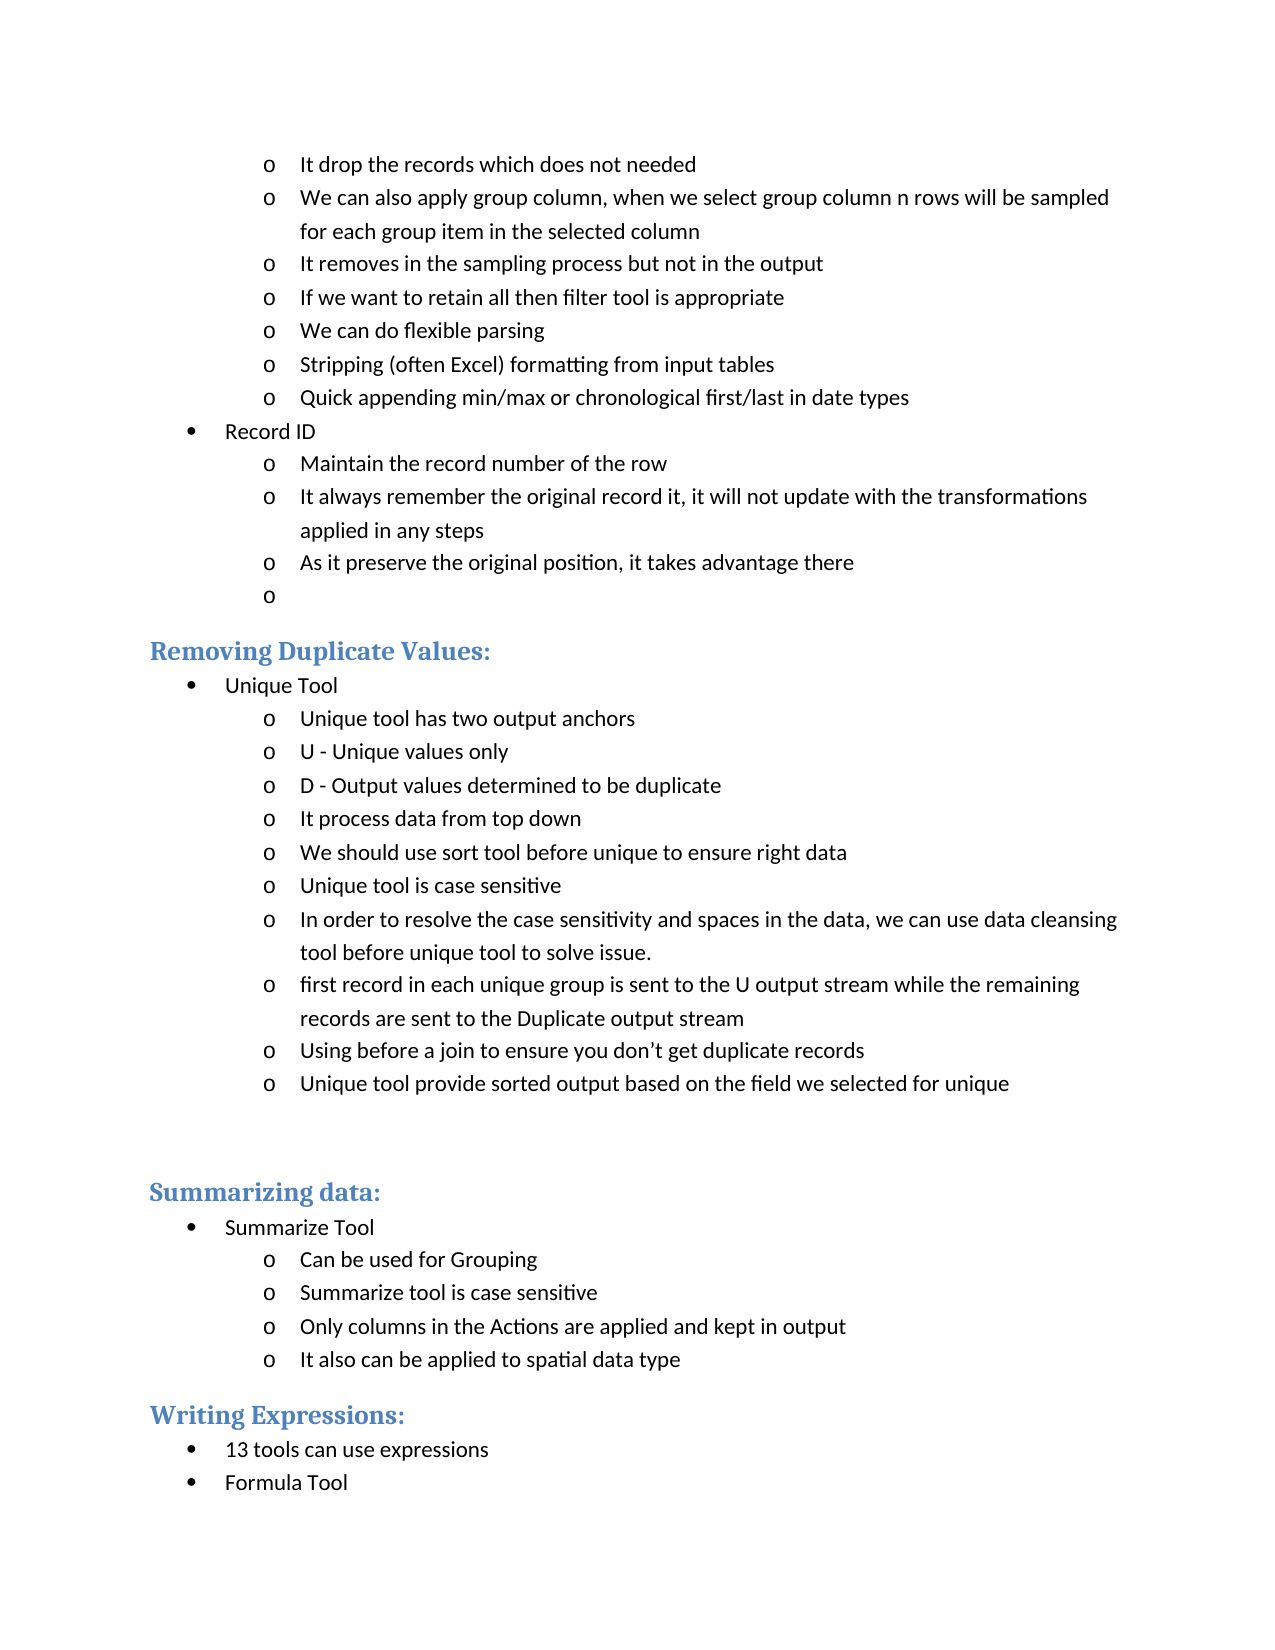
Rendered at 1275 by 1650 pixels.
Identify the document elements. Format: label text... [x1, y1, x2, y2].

list Only columns in the Actions are applied and kept in output [262, 1312, 1125, 1341]
list D - Output values determined to be duplicate [262, 771, 1125, 800]
list Summarize Tool [187, 1213, 1125, 1241]
subtitle Summarizing data: [150, 1177, 1125, 1208]
list We can do flexible parsing [262, 316, 1125, 345]
list first record in each unique group is sent to the U output stream while the remaining records are sent to the Duplicate output stream [262, 970, 1125, 1032]
list In order to resolve the case sensitivity and spaces in the data, we can use data cleansing tool before unique tool to solve issue. [262, 905, 1125, 966]
list Can be used for Grouping [262, 1245, 1125, 1274]
list U - Unique values only [262, 737, 1125, 766]
subtitle Removing Duplicate Values: [150, 636, 1125, 667]
list Using before a join to ensure you don’t get duplicate records [262, 1036, 1125, 1065]
list As it preserve the original position, it takes advantage there [262, 548, 1125, 577]
list Formula Tool [187, 1468, 1125, 1496]
subtitle Writing Expressions: [150, 1400, 1125, 1431]
list If we want to retain all then filter tool is appropriate [262, 283, 1125, 312]
list 13 tools can use expressions [187, 1436, 1125, 1463]
list Summarize tool is case sensitive [262, 1278, 1125, 1307]
list Stripping (often Excel) formatting from input tables [262, 350, 1125, 379]
list We can also apply group column, when we select group column n rows will be sampled for each group item in the selected column [262, 183, 1125, 245]
list Unique tool is case sensitive [262, 871, 1125, 901]
list Unique tool has two output anchors [262, 704, 1125, 733]
list It always remember the original record it, it will not update with the transformations applied in any steps [262, 482, 1125, 544]
list We should use sort tool before unique to ensure right data [262, 838, 1125, 867]
list Unique tool provide sorted output based on the field we selected for unique [262, 1069, 1125, 1099]
list It removes in the sampling process but not in the output [262, 249, 1125, 278]
list Record ID [187, 417, 1125, 445]
list Unique Tool [187, 671, 1125, 699]
list It also can be applied to spatial data type [262, 1345, 1125, 1374]
list It drop the records which does not needed [262, 150, 1125, 179]
list Maintain the record number of the row [262, 449, 1125, 478]
list It process data from top down [262, 804, 1125, 833]
list Quick appending min/max or chronological first/last in date types [262, 383, 1125, 412]
